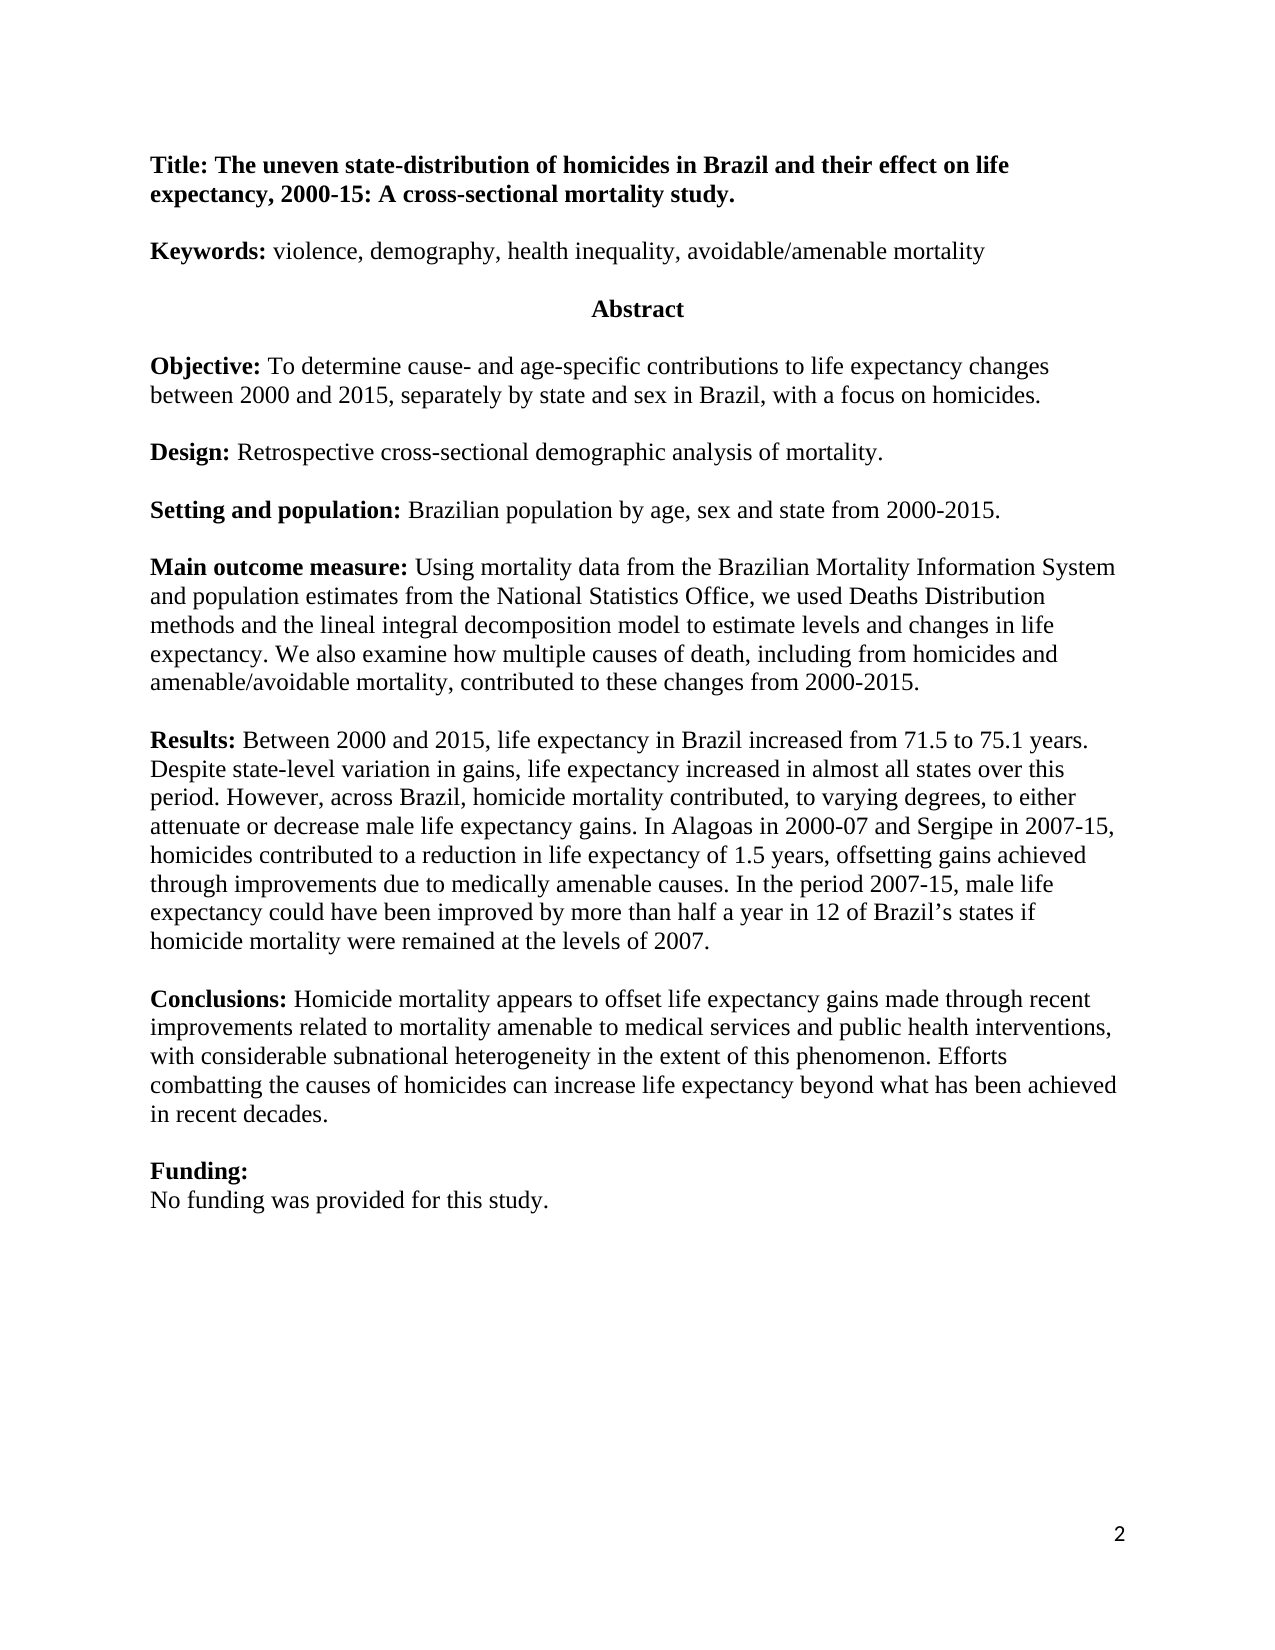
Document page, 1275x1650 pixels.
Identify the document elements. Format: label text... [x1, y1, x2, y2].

text Title: The uneven state-distribution of homicides in Brazil and their effect on life expectancy, 2000-15: A cross-sectional mortality study. [150, 150, 1125, 207]
text Setting and population: Brazilian population by age, sex and state from 2000-2015. [150, 495, 1125, 524]
text Conclusions: Homicide mortality appears to offset life expectancy gains made through recent improvements related to mortality amenable to medical services and public health interventions, with considerable subnational heterogeneity in the extent of this phenomenon. Efforts combatting the causes of homicides can increase life expectancy beyond what has been achieved in recent decades. [150, 984, 1125, 1127]
text Design: Retrospective cross-sectional demographic analysis of mortality. [150, 437, 1125, 466]
text No funding was provided for this study. [150, 1185, 1125, 1214]
text Main outcome measure: Using mortality data from the Brazilian Mortality Information System and population estimates from the National Statistics Office, we used Deaths Distribution methods and the lineal integral decomposition model to estimate levels and changes in life expectancy. We also examine how multiple causes of death, including from homicides and amenable/avoidable mortality, contributed to these changes from 2000-2015. [150, 552, 1125, 696]
text Funding: [150, 1156, 1125, 1185]
text Objective: To determine cause- and age-specific contributions to life expectancy changes between 2000 and 2015, separately by state and sex in Brazil, with a focus on homicides. [150, 351, 1125, 409]
text Abstract [150, 294, 1125, 322]
text Results: Between 2000 and 2015, life expectancy in Brazil increased from 71.5 to 75.1 years. Despite state-level variation in gains, life expectancy increased in almost all states over this period. However, across Brazil, homicide mortality contributed, to varying degrees, to either attenuate or decrease male life expectancy gains. In Alagoas in 2000-07 and Sergipe in 2007-15, homicides contributed to a reduction in life expectancy of 1.5 years, offsetting gains achieved through improvements due to medically amenable causes. In the period 2007-15, male life expectancy could have been improved by more than half a year in 12 of Brazil’s states if homicide mortality were remained at the levels of 2007. [150, 725, 1125, 955]
text Keywords: violence, demography, health inequality, avoidable/amenable mortality [150, 236, 1125, 265]
